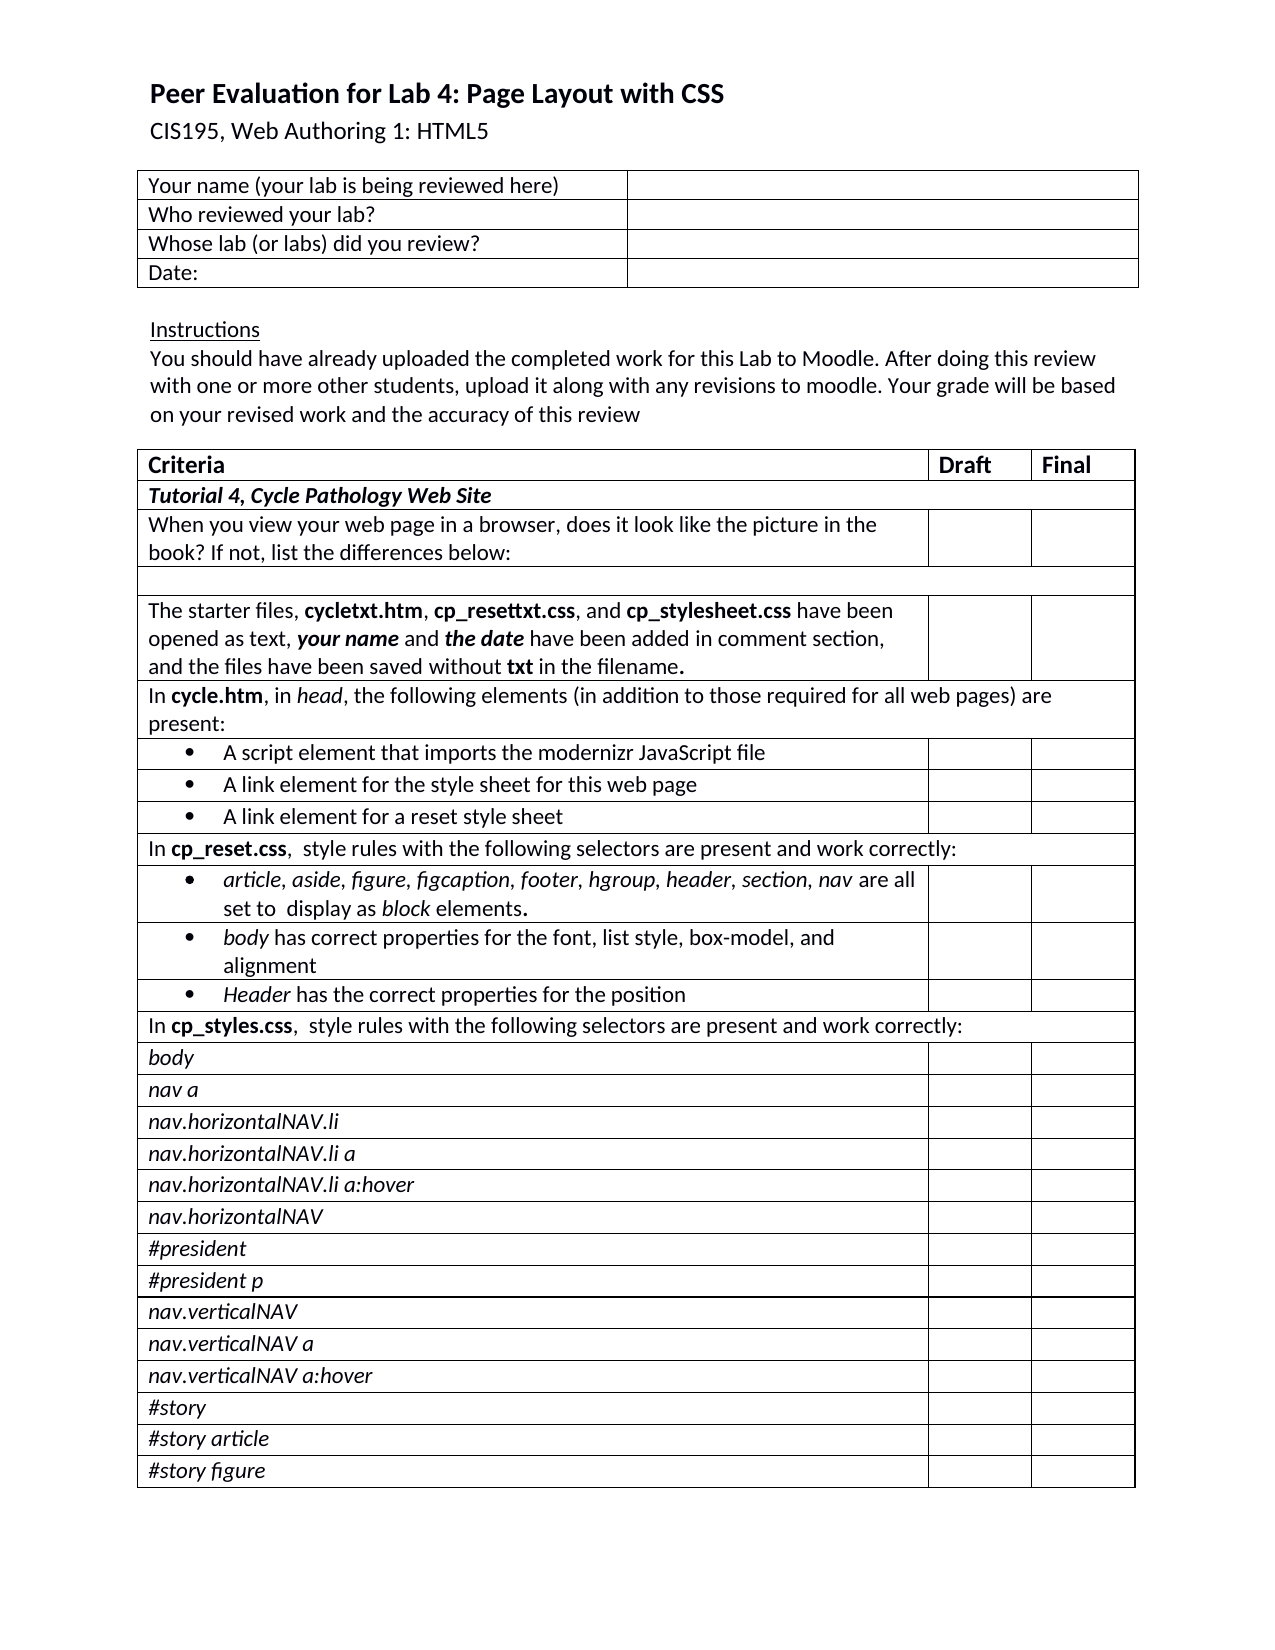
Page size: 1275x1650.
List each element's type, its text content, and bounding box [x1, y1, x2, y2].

table_header Draft [929, 450, 1031, 480]
table_cell Who reviewed your lab? [138, 200, 627, 228]
table_cell [929, 770, 1031, 801]
table_cell nav.horizontalNAV.li a [138, 1139, 928, 1169]
table_cell [929, 1234, 1031, 1265]
table_cell nav.horizontalNAV.li a:hover [138, 1170, 928, 1201]
table_cell [1032, 770, 1134, 801]
table_cell A link element for the style sheet for this web page [138, 770, 928, 801]
table_cell [929, 510, 1031, 566]
text Instructions You should have already uploaded the completed work for this Lab to Moodle. After doing this review with one or more other students, upload it along with any revisions to moodle. Your grade will be based on your revised work and the accuracy of this review [150, 288, 1125, 428]
table_cell body has correct properties for the font, list style, box-model, and alignment [138, 923, 928, 979]
table_cell [929, 802, 1031, 833]
table_cell #president p [138, 1266, 928, 1296]
table_cell [138, 567, 1134, 595]
table_cell [1032, 1234, 1134, 1265]
table_cell [1032, 596, 1134, 680]
table_cell [1032, 1393, 1134, 1423]
table_cell [1032, 1170, 1134, 1201]
table_cell Date: [138, 259, 627, 287]
table_cell [929, 1456, 1031, 1487]
table_cell [1032, 1329, 1134, 1360]
table_cell [929, 1139, 1031, 1169]
table_header [628, 171, 1138, 199]
table_cell [1032, 1456, 1134, 1487]
table_cell [1032, 1361, 1134, 1392]
table_cell nav.verticalNAV a:hover [138, 1361, 928, 1392]
table_cell body [138, 1043, 928, 1074]
table_cell [929, 980, 1031, 1011]
table_cell article, aside, figure, figcaption, footer, hgroup, header, section, nav are all set to display as block elements. [138, 866, 928, 922]
table_cell [1032, 739, 1134, 769]
table_cell [1032, 1266, 1134, 1296]
table_cell nav.horizontalNAV [138, 1202, 928, 1233]
table_cell [628, 200, 1138, 228]
table_cell nav.verticalNAV [138, 1298, 928, 1328]
table_cell [1032, 802, 1134, 833]
table_cell In cp_reset.css, style rules with the following selectors are present and work correctly: [138, 834, 1134, 864]
table_cell [929, 1266, 1031, 1296]
table_cell [929, 1075, 1031, 1106]
table_cell [929, 1170, 1031, 1201]
table_cell [929, 739, 1031, 769]
table_cell #story [138, 1393, 928, 1423]
table_cell [929, 1107, 1031, 1138]
table_cell When you view your web page in a browser, does it look like the picture in the book? If not, list the differences below: [138, 510, 928, 566]
table_cell [1032, 1425, 1134, 1455]
table_header Your name (your lab is being reviewed here) [138, 171, 627, 199]
table_cell nav a [138, 1075, 928, 1106]
table_cell [1032, 980, 1134, 1011]
table_cell [929, 1393, 1031, 1423]
table_cell In cycle.htm, in head, the following elements (in addition to those required for all web pages) are present: [138, 681, 1134, 737]
table_cell nav.horizontalNAV.li [138, 1107, 928, 1138]
table_cell [1032, 1043, 1134, 1074]
table_cell [929, 866, 1031, 922]
table_cell [1032, 1107, 1134, 1138]
table_cell [1032, 510, 1134, 566]
table_cell [1032, 1075, 1134, 1106]
table_cell [929, 1298, 1031, 1328]
table_cell [628, 230, 1138, 257]
table_cell Tutorial 4, Cycle Pathology Web Site [138, 481, 1134, 509]
table_cell In cp_styles.css, style rules with the following selectors are present and work correctly: [138, 1012, 1134, 1042]
table_cell #story article [138, 1425, 928, 1455]
table_cell nav.verticalNAV a [138, 1329, 928, 1360]
table_cell Whose lab (or labs) did you review? [138, 230, 627, 257]
table_cell [929, 1425, 1031, 1455]
table_cell The starter files, cycletxt.htm, cp_resettxt.css, and cp_stylesheet.css have been opened as text, your name and the date have been added in comment section, and the files have been saved without txt in the filename. [138, 596, 928, 680]
table_cell #story figure [138, 1456, 928, 1487]
table_cell [1032, 1298, 1134, 1328]
table_cell [929, 596, 1031, 680]
table_cell [929, 1043, 1031, 1074]
table_cell [929, 923, 1031, 979]
table_cell [929, 1329, 1031, 1360]
table_cell [1032, 923, 1134, 979]
table_cell [929, 1361, 1031, 1392]
table_cell #president [138, 1234, 928, 1265]
table_header Final [1032, 450, 1134, 480]
table_cell [628, 259, 1138, 287]
table_cell [1032, 1202, 1134, 1233]
table_cell [1032, 1139, 1134, 1169]
table_cell [929, 1202, 1031, 1233]
table_cell Header has the correct properties for the position [138, 980, 928, 1011]
table_header Criteria [138, 450, 928, 480]
table_cell A link element for a reset style sheet [138, 802, 928, 833]
table_cell A script element that imports the modernizr JavaScript file [138, 739, 928, 769]
table_cell [1032, 866, 1134, 922]
